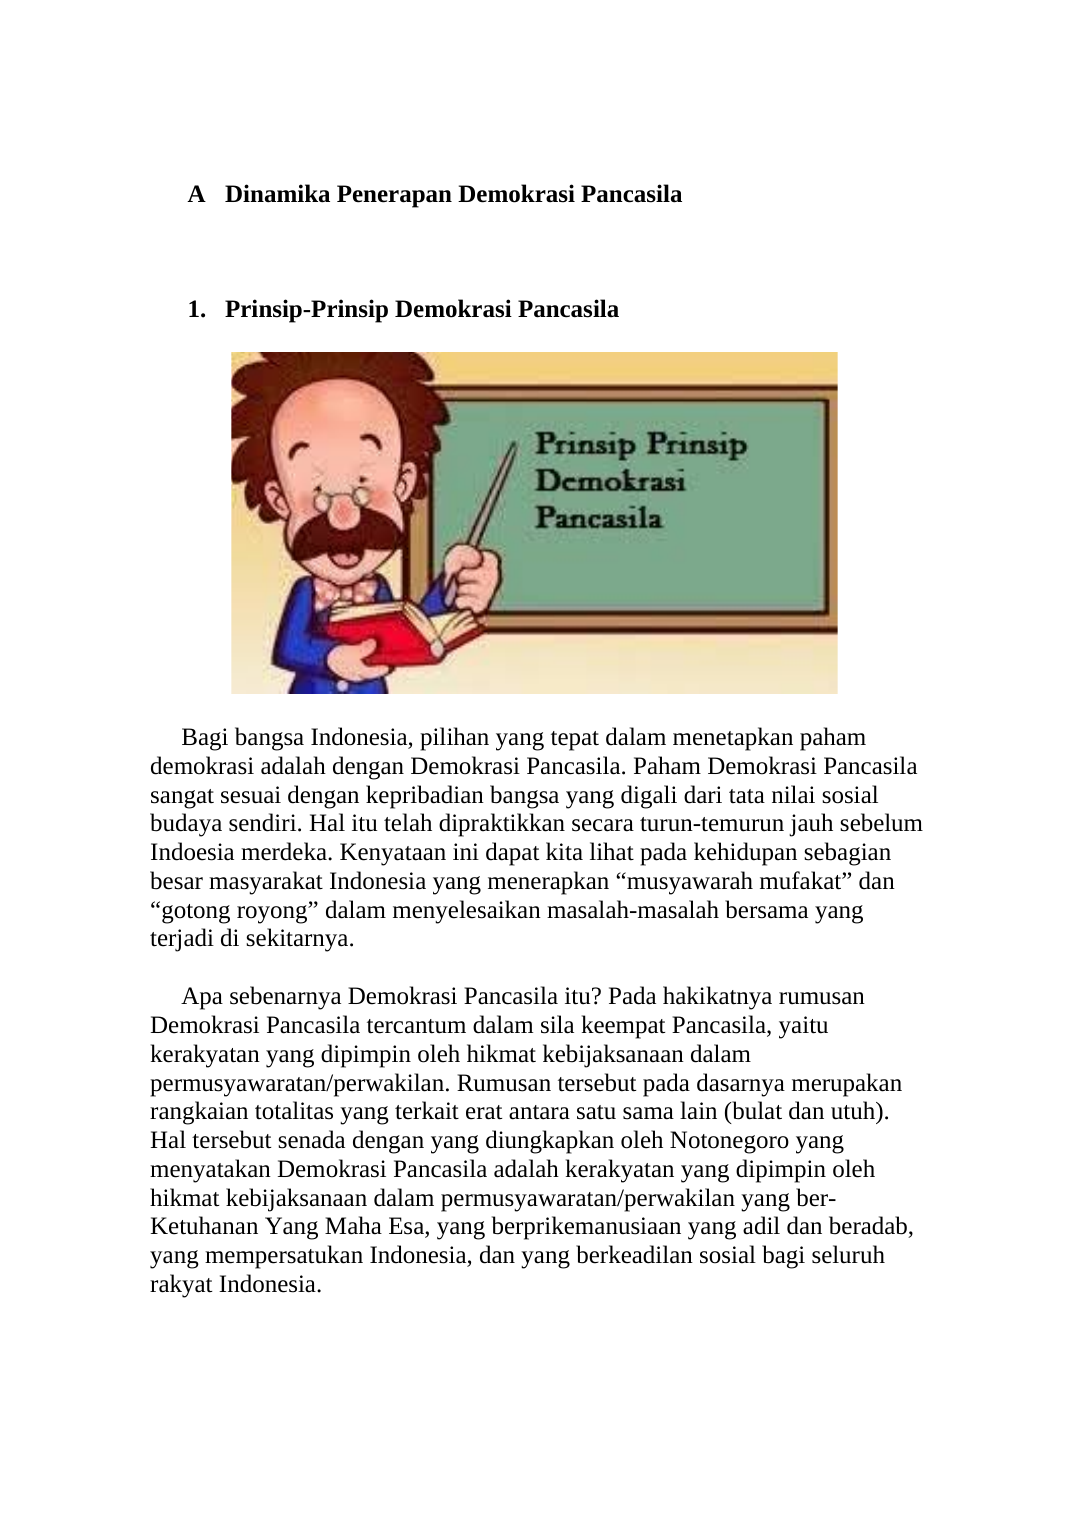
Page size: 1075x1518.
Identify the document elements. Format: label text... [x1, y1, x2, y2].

list Dinamika Penerapan Demokrasi Pancasila [187, 179, 925, 207]
picture [231, 352, 838, 694]
text Bagi bangsa Indonesia, pilihan yang tepat dalam menetapkan paham demokrasi adalah dengan Demokrasi Pancasila. Paham Demokrasi Pancasila sangat sesuai dengan kepribadian bangsa yang digali dari tata nilai sosial budaya sendiri. Hal itu telah dipraktikkan secara turun-temurun jauh sebelum Indoesia merdeka. Kenyataan ini dapat kita lihat pada kehidupan sebagian besar masyarakat Indonesia yang menerapkan “musyawarah mufakat” dan “gotong royong” dalam menyelesaikan masalah-masalah bersama yang terjadi di sekitarnya. [150, 722, 925, 952]
list Prinsip-Prinsip Demokrasi Pancasila [187, 294, 925, 323]
text Apa sebenarnya Demokrasi Pancasila itu? Pada hakikatnya rumusan Demokrasi Pancasila tercantum dalam sila keempat Pancasila, yaitu kerakyatan yang dipimpin oleh hikmat kebijaksanaan dalam permusyawaratan/perwakilan. Rumusan tersebut pada dasarnya merupakan rangkaian totalitas yang terkait erat antara satu sama lain (bulat dan utuh). Hal tersebut senada dengan yang diungkapkan oleh Notonegoro yang menyatakan Demokrasi Pancasila adalah kerakyatan yang dipimpin oleh hikmat kebijaksanaan dalam permusyawaratan/perwakilan yang ber-Ketuhanan Yang Maha Esa, yang berprikemanusiaan yang adil dan beradab, yang mempersatukan Indonesia, dan yang berkeadilan sosial bagi seluruh rakyat Indonesia. [150, 981, 925, 1298]
